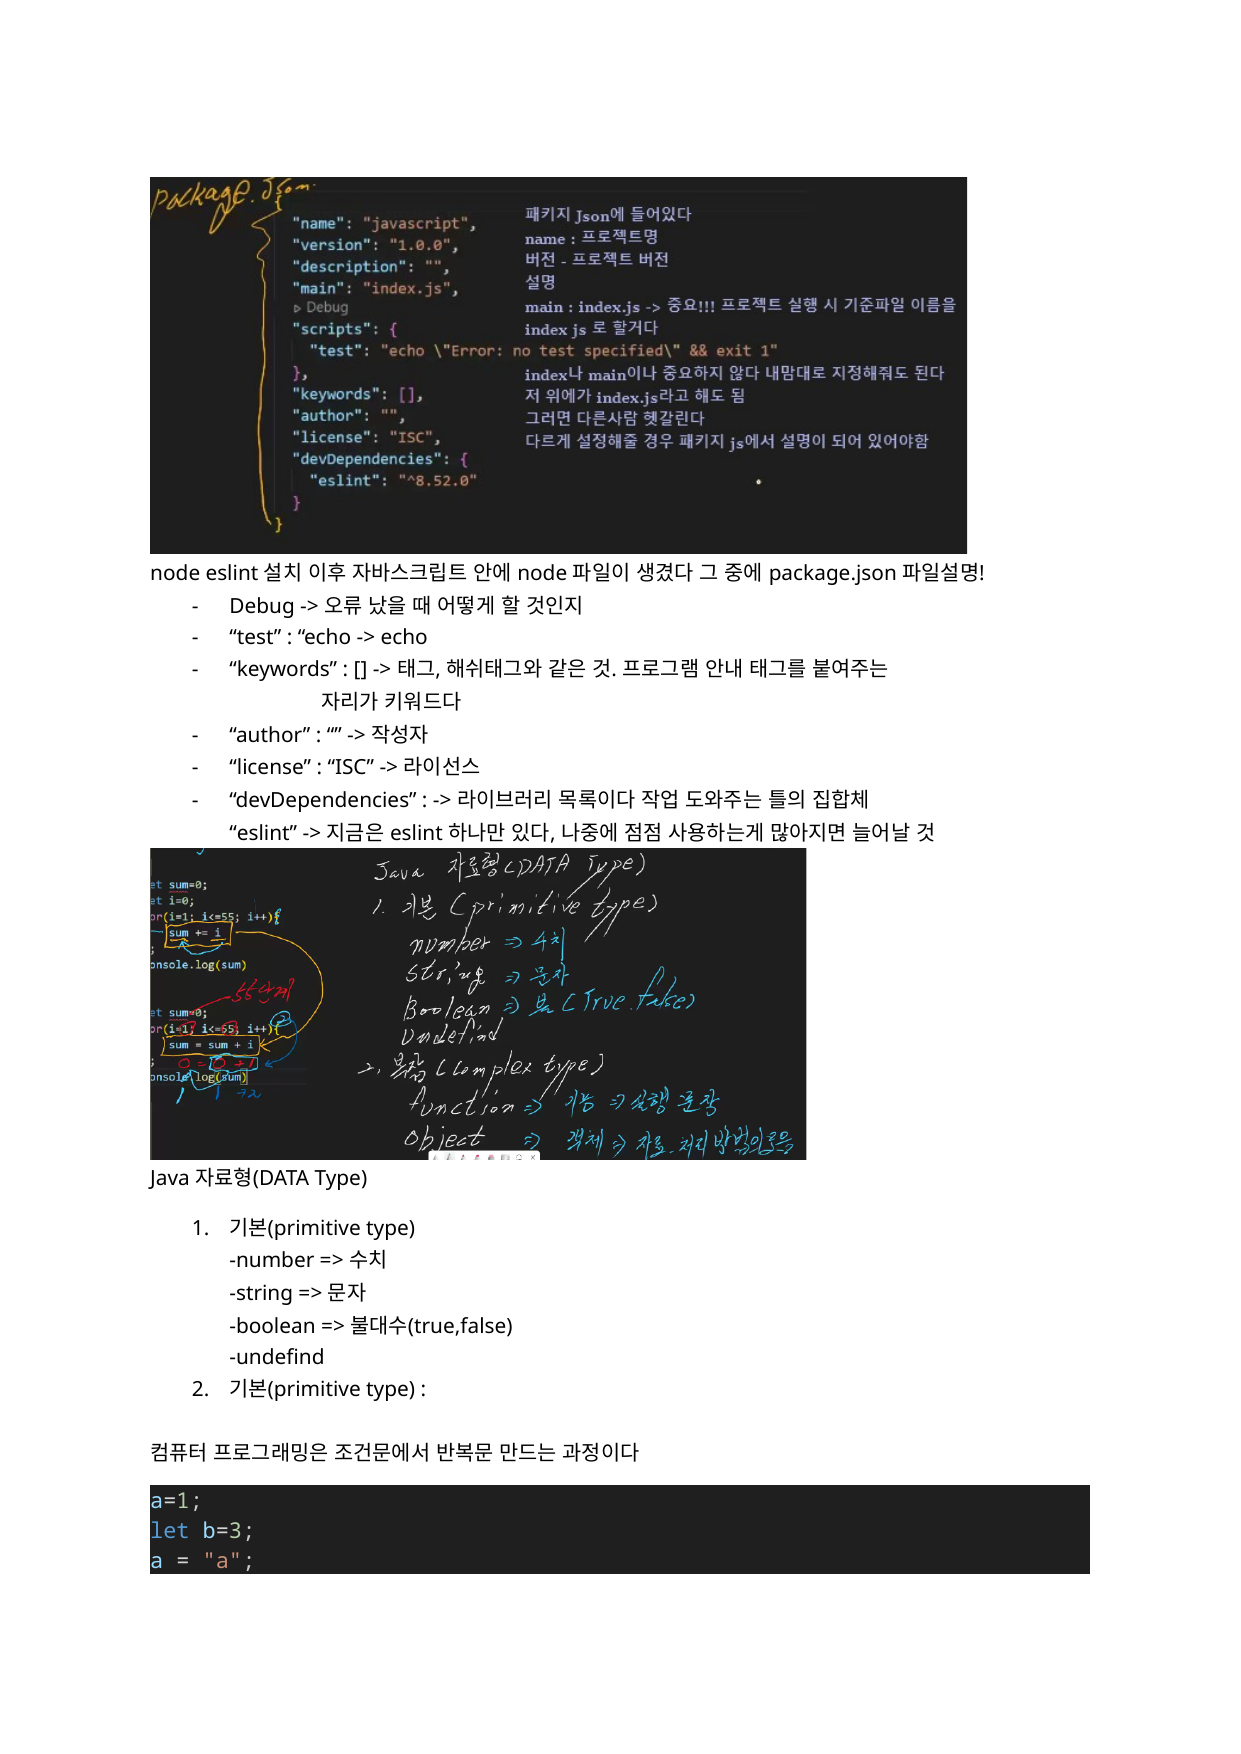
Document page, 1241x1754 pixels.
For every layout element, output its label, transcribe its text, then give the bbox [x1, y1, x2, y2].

list “license” : “ISC” -> 라이선스 [192, 751, 1090, 781]
text a=1; [150, 1485, 1090, 1515]
picture [150, 848, 807, 1160]
picture [150, 177, 968, 554]
list -string => 문자 [229, 1276, 1090, 1307]
list Debug -> 오류 났을 때 어떻게 할 것인지 [192, 589, 1090, 619]
list 기본(primitive type) [192, 1211, 1090, 1241]
list “test” : “echo -> echo [192, 622, 1090, 650]
list “keywords” : [] -> 태그, 해쉬태그와 같은 것. 프로그램 안내 태그를 붙여주는 자리가 키워드다 [192, 652, 1090, 715]
list -number => 수치 [229, 1244, 1090, 1274]
list “author” : “” -> 작성자 [192, 718, 1090, 748]
list “devDependencies” : -> 라이브러리 목록이다 작업 도와주는 틀의 집합체 “eslint” -> 지금은 eslint 하나만 있다, 나중에 점점 사용하는게 많아지면 늘어날 것 [192, 783, 1090, 846]
text let b=3; [150, 1515, 1090, 1544]
list -undefind [229, 1342, 1090, 1370]
list 기본(primitive type) : [192, 1372, 1090, 1403]
list -boolean => 불대수(true,false) [229, 1309, 1090, 1339]
text a = "a"; [150, 1544, 1090, 1574]
text 컴퓨터 프로그래밍은 조건문에서 반복문 만드는 과정이다 [150, 1436, 1090, 1466]
